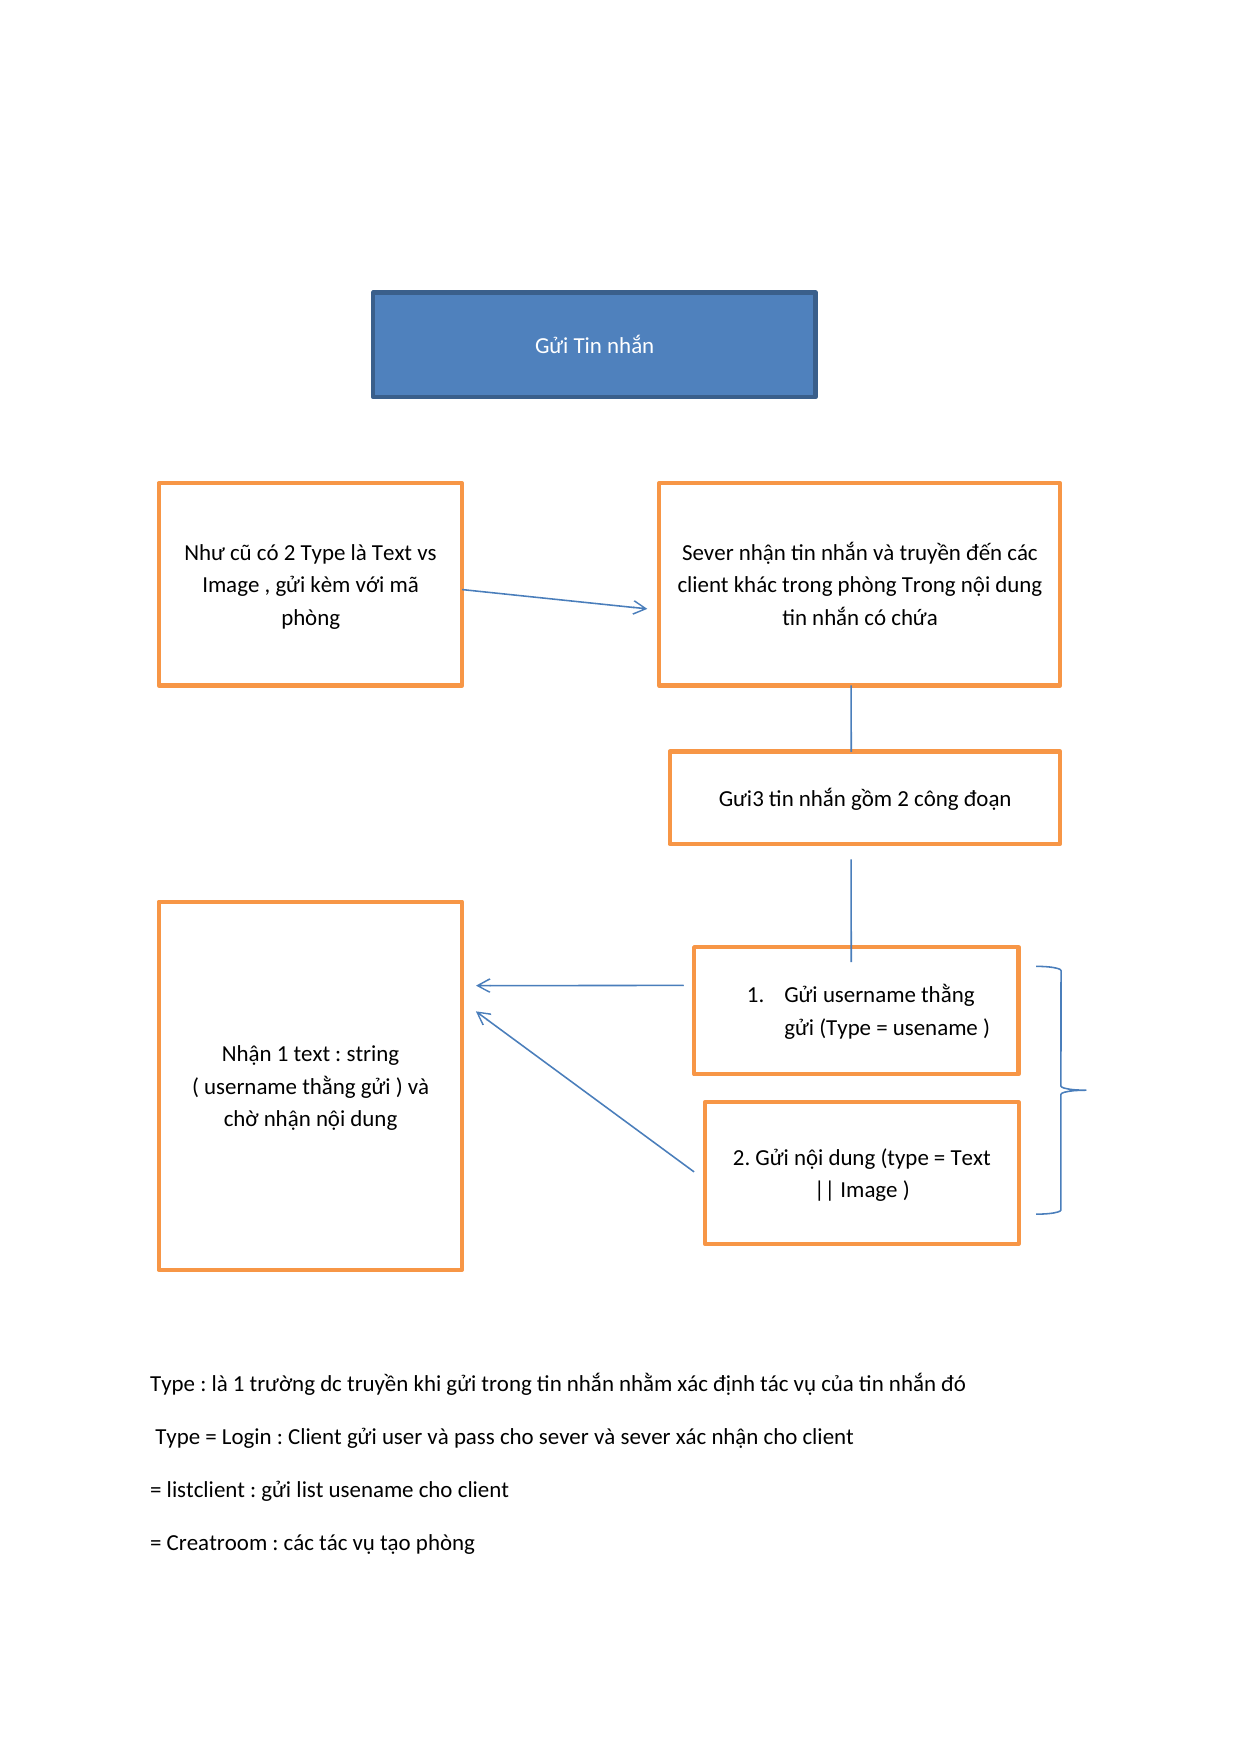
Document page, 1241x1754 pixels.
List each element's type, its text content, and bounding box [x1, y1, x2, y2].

text Type = Login : Client gửi user và pass cho sever và sever xác nhận cho client [150, 1422, 1090, 1451]
text = Creatroom : các tác vụ tạo phòng [150, 1528, 1090, 1557]
text Type : là 1 trường dc truyền khi gửi trong tin nhắn nhằm xác định tác vụ của tin nhắn đó [150, 1369, 1090, 1397]
text = listclient : gửi list usename cho client [150, 1476, 1090, 1503]
